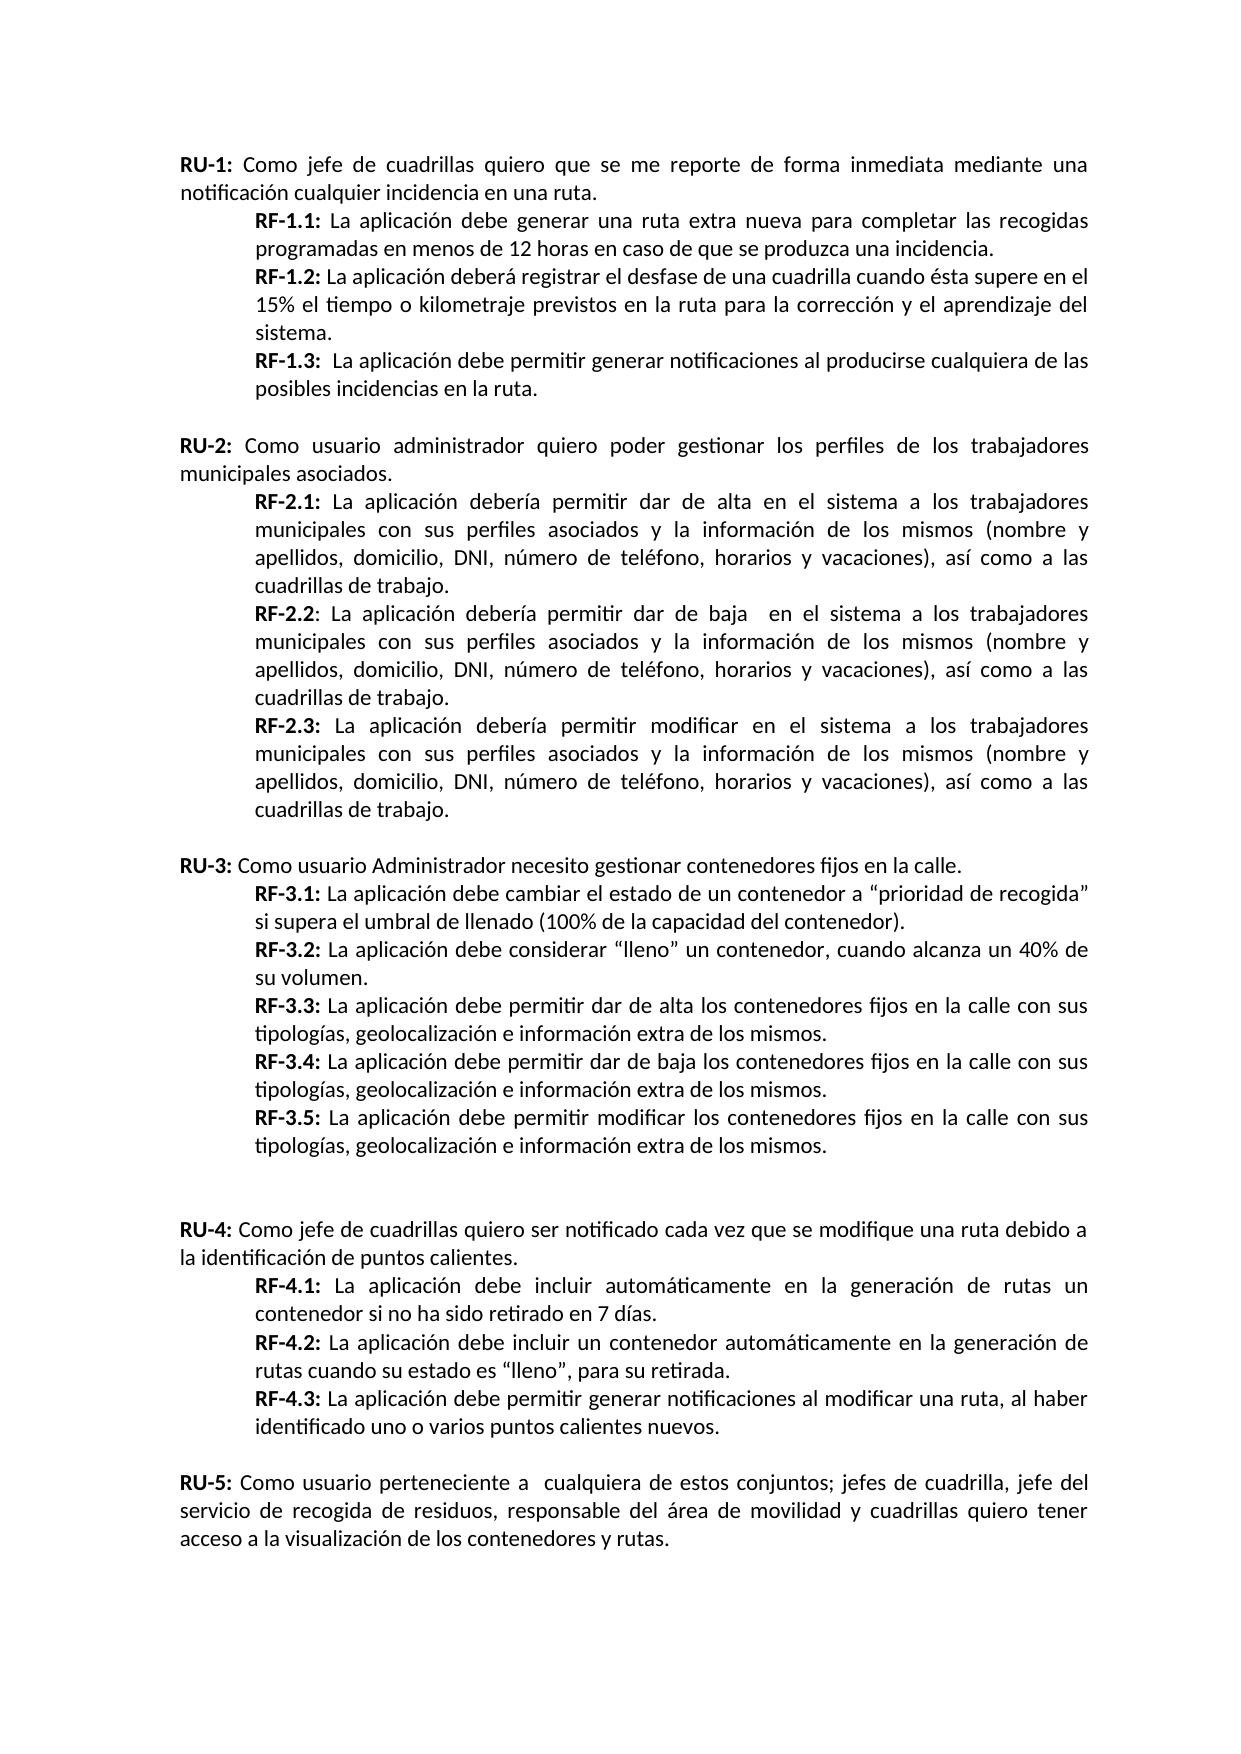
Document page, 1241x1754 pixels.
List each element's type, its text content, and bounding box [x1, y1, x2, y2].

text RF-3.5: La aplicación debe permitir modificar los contenedores fijos en la calle con sus tipologías, geolocalización e información extra de los mismos. [254, 1103, 1090, 1159]
text RF-3.1: La aplicación debe cambiar el estado de un contenedor a “prioridad de recogida” si supera el umbral de llenado (100% de la capacidad del contenedor). [254, 879, 1090, 935]
text RF-1.2: La aplicación deberá registrar el desfase de una cuadrilla cuando ésta supere en el 15% el tiempo o kilometraje previstos en la ruta para la corrección y el aprendizaje del sistema. [255, 262, 1090, 346]
text RF-2.2: La aplicación debería permitir dar de baja en el sistema a los trabajadores municipales con sus perfiles asociados y la información de los mismos (nombre y apellidos, domicilio, DNI, número de teléfono, horarios y vacaciones), así como a las cuadrillas de trabajo. [254, 599, 1090, 711]
text RF-3.4: La aplicación debe permitir dar de baja los contenedores fijos en la calle con sus tipologías, geolocalización e información extra de los mismos. [254, 1047, 1090, 1103]
text RF-4.2: La aplicación debe incluir un contenedor automáticamente en la generación de rutas cuando su estado es “lleno”, para su retirada. [255, 1328, 1090, 1384]
text RF-2.3: La aplicación debería permitir modificar en el sistema a los trabajadores municipales con sus perfiles asociados y la información de los mismos (nombre y apellidos, domicilio, DNI, número de teléfono, horarios y vacaciones), así como a las cuadrillas de trabajo. [254, 711, 1090, 823]
text RU-1: Como jefe de cuadrillas quiero que se me reporte de forma inmediata mediante una notificación cualquier incidencia en una ruta. [180, 150, 1090, 206]
text RU-4: Como jefe de cuadrillas quiero ser notificado cada vez que se modifique una ruta debido a la identificación de puntos calientes. [179, 1215, 1090, 1271]
text RF-3.3: La aplicación debe permitir dar de alta los contenedores fijos en la calle con sus tipologías, geolocalización e información extra de los mismos. [254, 991, 1090, 1047]
text RF-4.1: La aplicación debe incluir automáticamente en la generación de rutas un contenedor si no ha sido retirado en 7 días. [255, 1272, 1090, 1328]
text RF-4.3: La aplicación debe permitir generar notificaciones al modificar una ruta, al haber identificado uno o varios puntos calientes nuevos. [255, 1384, 1090, 1440]
text RF-3.2: La aplicación debe considerar “lleno” un contenedor, cuando alcanza un 40% de su volumen. [255, 935, 1090, 991]
text RF-1.3: La aplicación debe permitir generar notificaciones al producirse cualquiera de las posibles incidencias en la ruta. [255, 347, 1090, 403]
text RF-2.1: La aplicación debería permitir dar de alta en el sistema a los trabajadores municipales con sus perfiles asociados y la información de los mismos (nombre y apellidos, domicilio, DNI, número de teléfono, horarios y vacaciones), así como a las cuadrillas de trabajo. [254, 487, 1090, 599]
text RU-2: Como usuario administrador quiero poder gestionar los perfiles de los trabajadores municipales asociados. [179, 431, 1090, 487]
text RU-3: Como usuario Administrador necesito gestionar contenedores fijos en la calle. [179, 851, 1090, 879]
text RF-1.1: La aplicación debe generar una ruta extra nueva para completar las recogidas programadas en menos de 12 horas en caso de que se produzca una incidencia. [255, 206, 1090, 262]
text RU-5: Como usuario perteneciente a cualquiera de estos conjuntos; jefes de cuadrilla, jefe del servicio de recogida de residuos, responsable del área de movilidad y cuadrillas quiero tener acceso a la visualización de los contenedores y rutas. [179, 1468, 1090, 1552]
